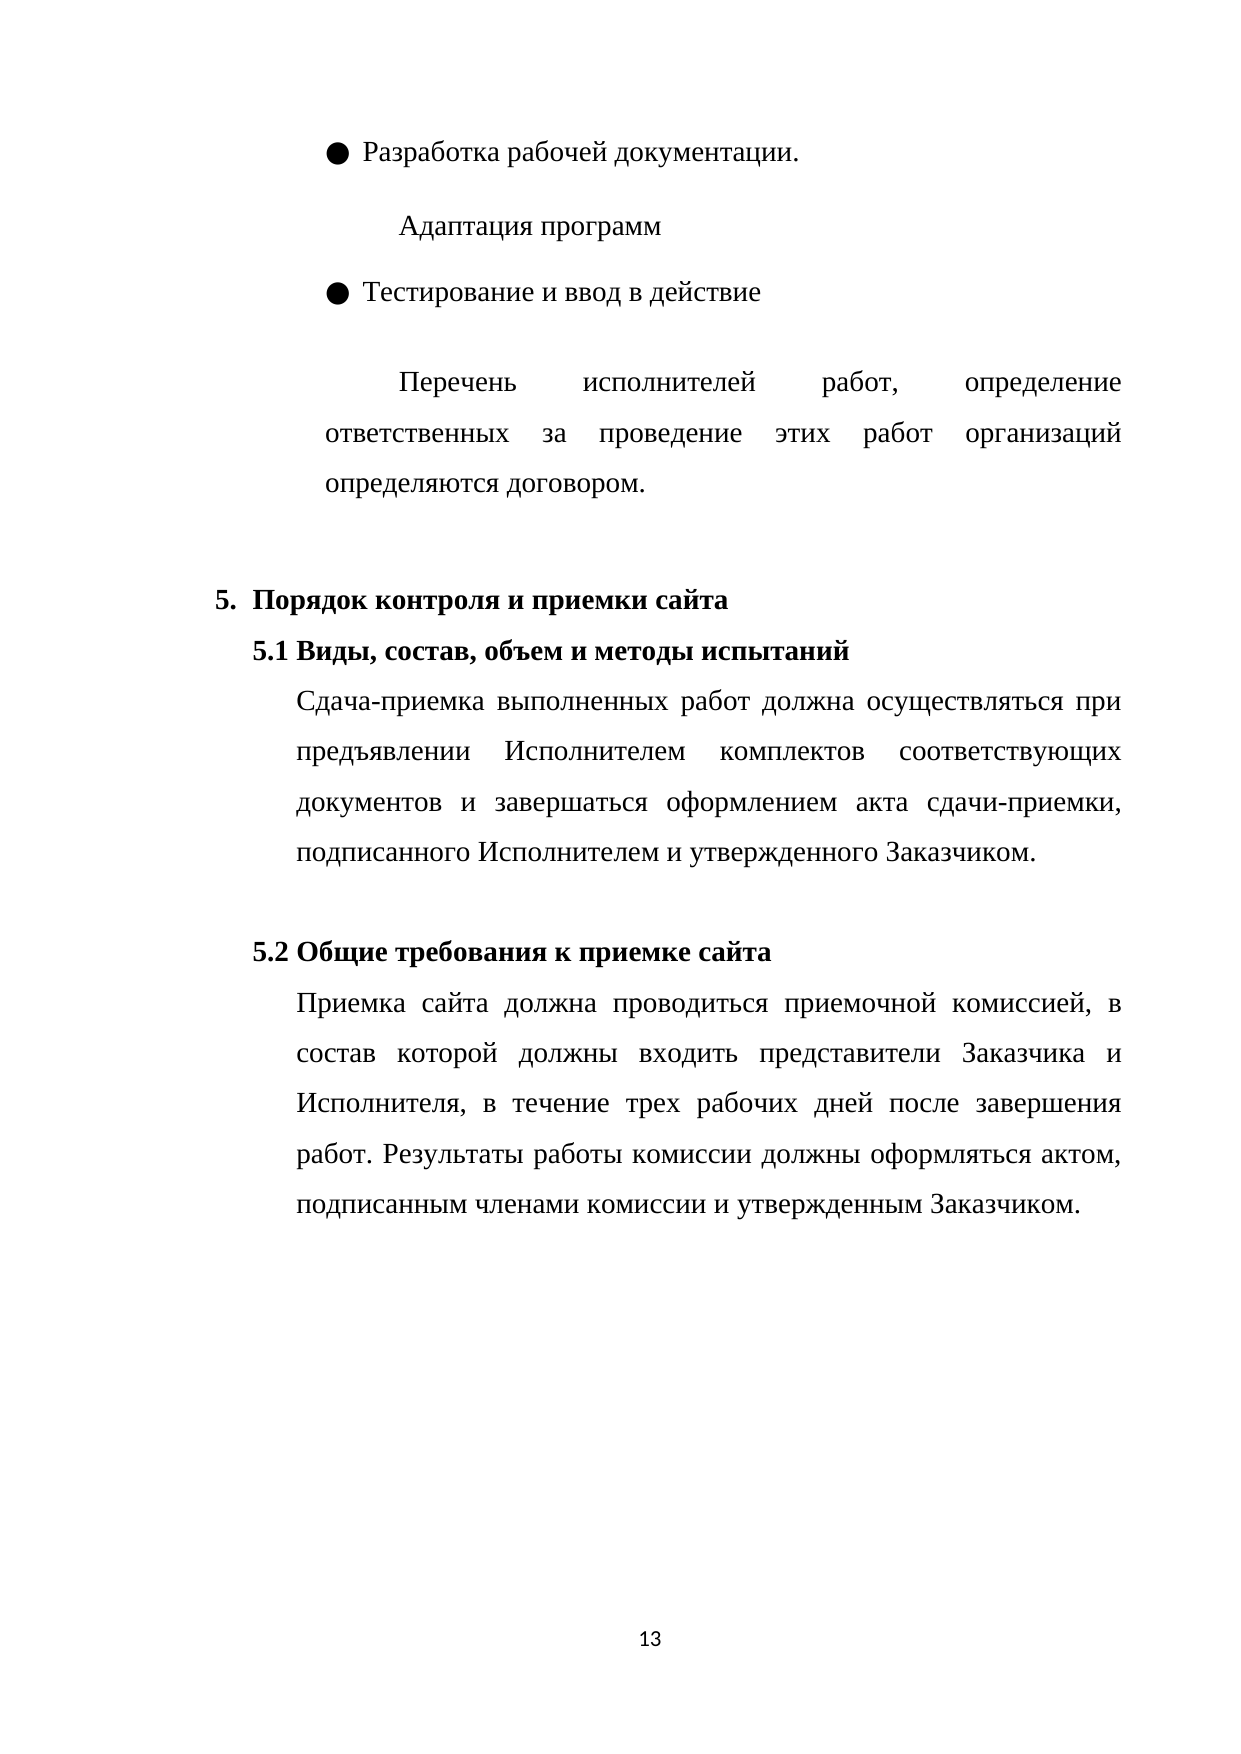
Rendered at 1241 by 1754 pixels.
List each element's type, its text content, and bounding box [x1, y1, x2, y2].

list Порядок контроля и приемки сайта [215, 582, 1122, 616]
text Перечень исполнителей работ, определение ответственных за проведение этих работ организаций определяются договором. [325, 364, 1122, 499]
list Виды, состав, объем и методы испытаний [252, 633, 1122, 666]
text Сдача-приемка выполненных работ должна осуществляться при предъявлении Исполнителем комплектов соответствующих документов и завершаться оформлением акта сдачи-приемки, подписанного Исполнителем и утвержденного Заказчиком. [296, 683, 1122, 867]
text Приемка сайта должна проводиться приемочной комиссией, в состав которой должны входить представители Заказчика и Исполнителя, в течение трех рабочих дней после завершения работ. Результаты работы комиссии должны оформляться актом, подписанным членами комиссии и утвержденным Заказчиком. [296, 985, 1122, 1220]
list Тестирование и ввод в действие [325, 258, 1122, 318]
text Адаптация программ [362, 208, 1122, 241]
list Общие требования к приемке сайта [252, 934, 1122, 968]
list Разработка рабочей документации. [325, 118, 1122, 178]
